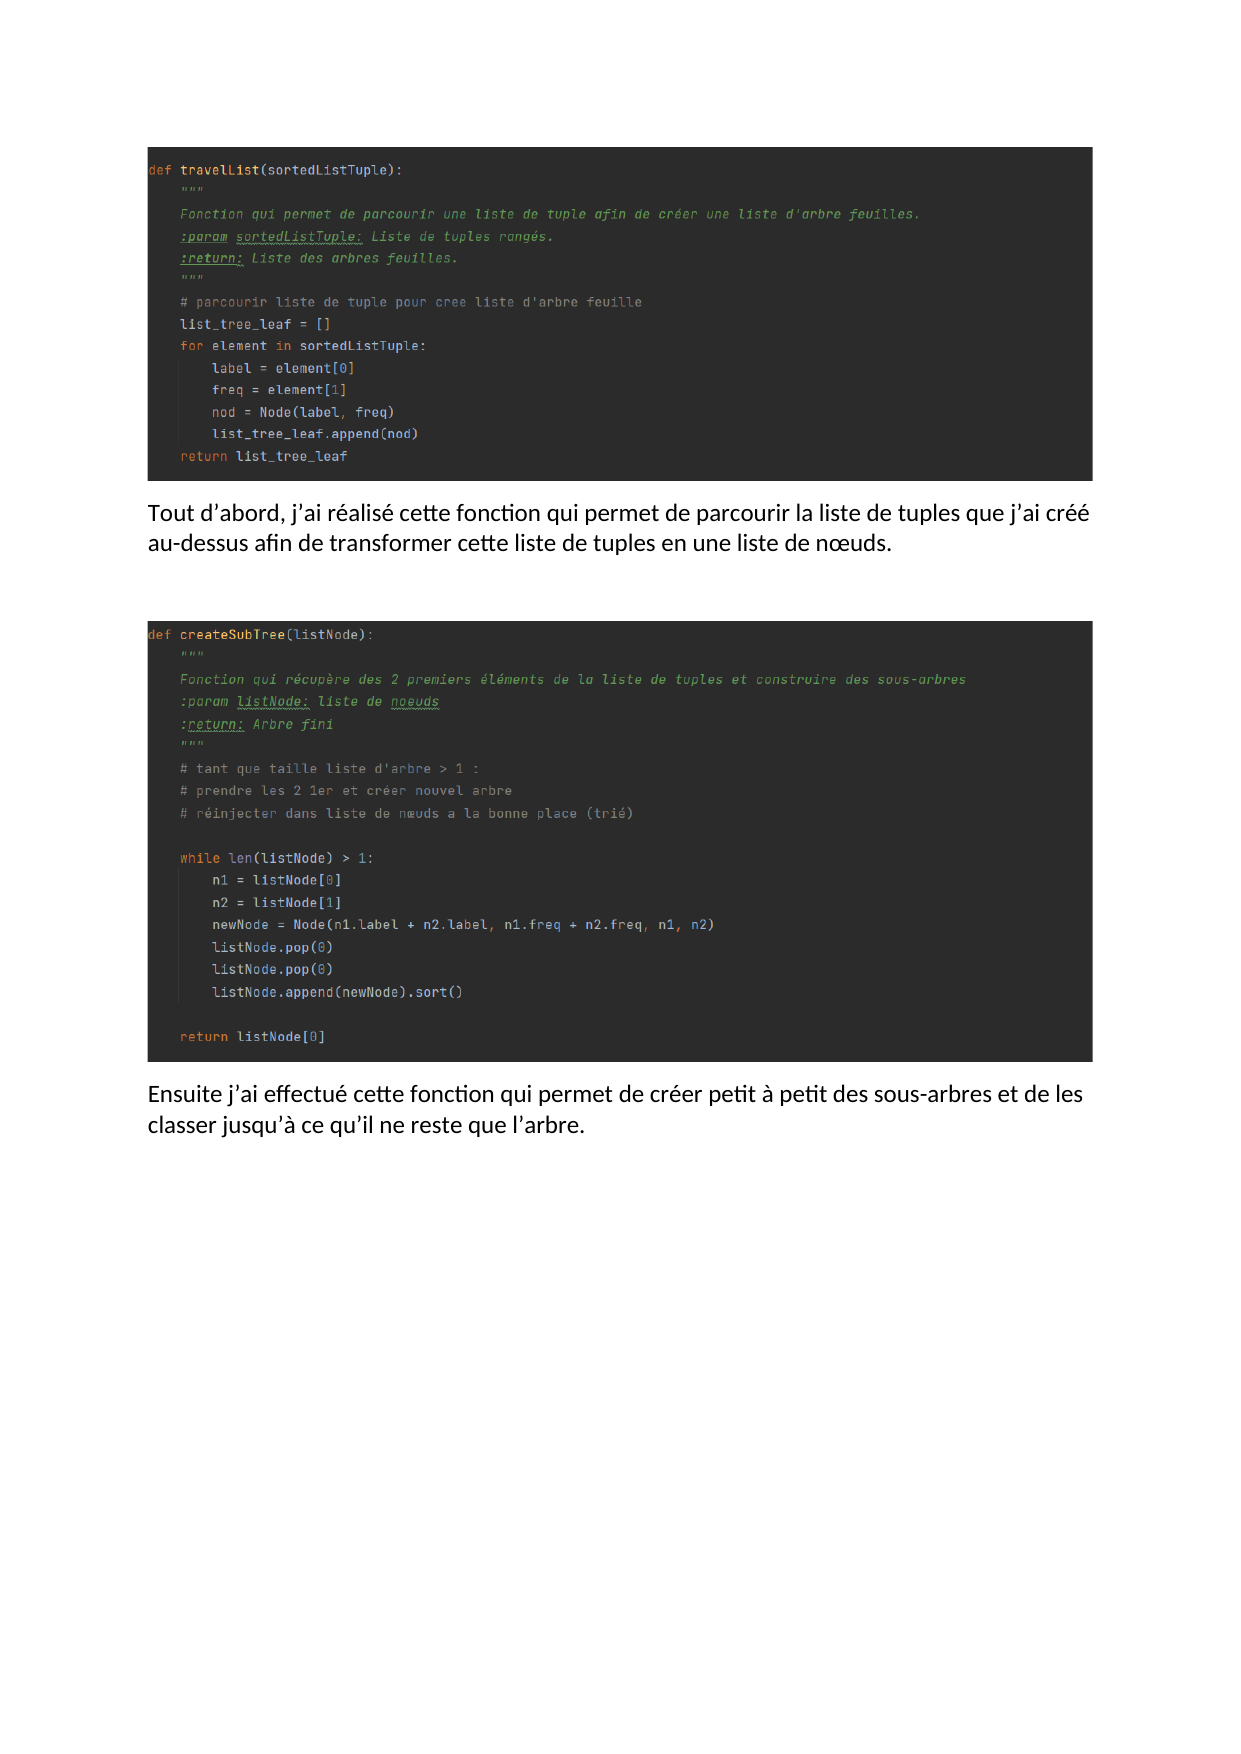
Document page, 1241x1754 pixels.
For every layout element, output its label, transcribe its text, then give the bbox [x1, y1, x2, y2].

picture [147, 621, 1093, 1062]
text Tout d’abord, j’ai réalisé cette fonction qui permet de parcourir la liste de tuples que j’ai créé au-dessus afin de transformer cette liste de tuples en une liste de nœuds. [148, 497, 1093, 558]
picture [147, 147, 1093, 481]
text Ensuite j’ai effectué cette fonction qui permet de créer petit à petit des sous-arbres et de les classer jusqu’à ce qu’il ne reste que l’arbre. [148, 1078, 1093, 1139]
